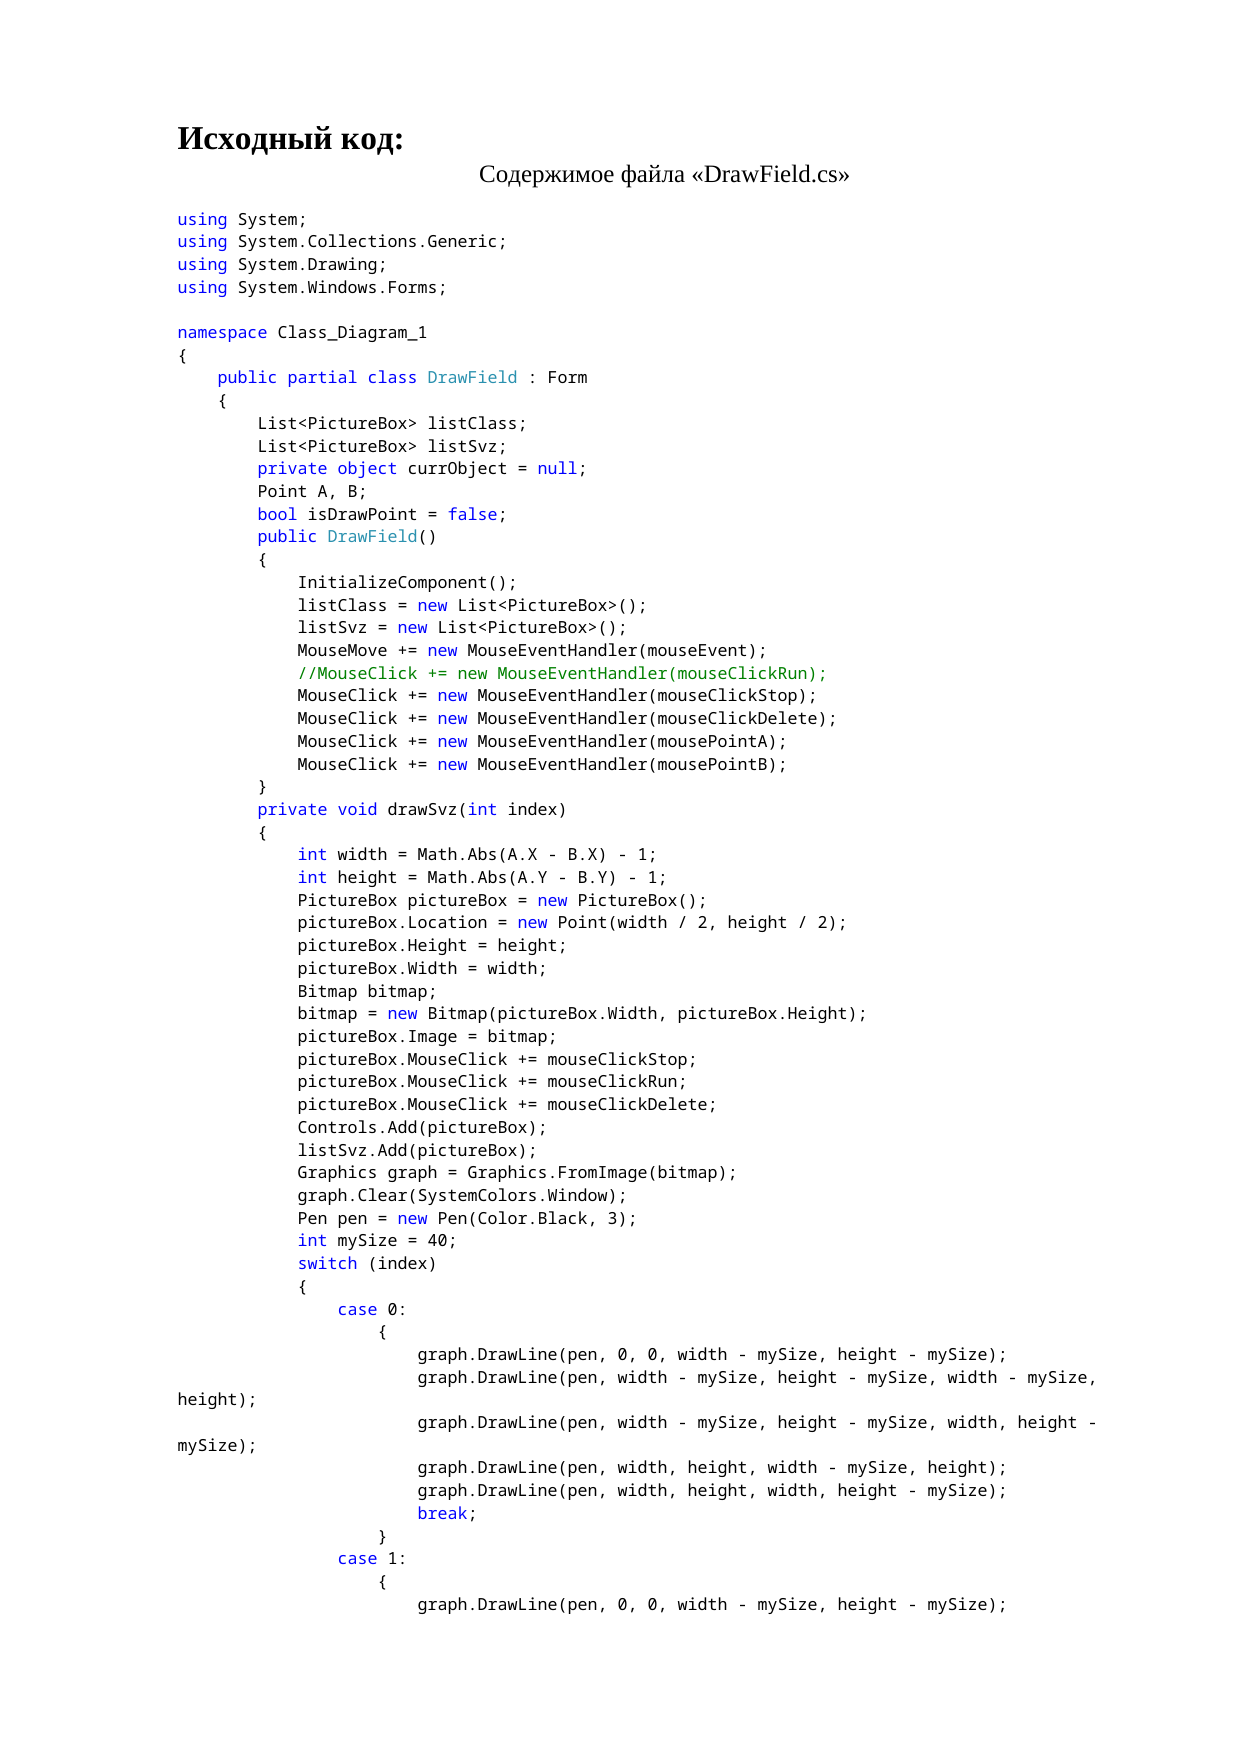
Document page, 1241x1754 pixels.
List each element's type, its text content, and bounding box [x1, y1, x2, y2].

text Содержимое файла «DrawField.cs» [177, 159, 1152, 188]
subtitle Исходный код: [177, 118, 1152, 156]
text graph.DrawLine(pen, width - mySize, height - mySize, width - mySize, height); [177, 1365, 1152, 1411]
text { [177, 389, 1152, 412]
text { [177, 548, 1152, 571]
text graph.Clear(SystemColors.Window); [177, 1184, 1152, 1206]
text InitializeComponent(); [177, 571, 1152, 593]
text { [177, 343, 1152, 366]
text pictureBox.MouseClick += mouseClickRun; [177, 1070, 1152, 1093]
text graph.DrawLine(pen, 0, 0, width - mySize, height - mySize); [177, 1343, 1152, 1365]
text { [177, 820, 1152, 843]
text private void drawSvz(int index) [177, 798, 1152, 820]
text { [177, 1320, 1152, 1343]
text using System.Drawing; [177, 253, 1152, 275]
text graph.DrawLine(pen, 0, 0, width - mySize, height - mySize); [177, 1592, 1152, 1615]
text listClass = new List<PictureBox>(); [177, 593, 1152, 616]
text listSvz.Add(pictureBox); [177, 1138, 1152, 1161]
text //MouseClick += new MouseEventHandler(mouseClickRun); [177, 661, 1152, 684]
text using System.Windows.Forms; [177, 275, 1152, 298]
text } [177, 775, 1152, 798]
text break; [177, 1502, 1152, 1524]
text List<PictureBox> listSvz; [177, 434, 1152, 457]
text bool isDrawPoint = false; [177, 502, 1152, 525]
text pictureBox.Height = height; [177, 934, 1152, 957]
text public partial class DrawField : Form [177, 366, 1152, 389]
text Bitmap bitmap; [177, 979, 1152, 1002]
text Graphics graph = Graphics.FromImage(bitmap); [177, 1161, 1152, 1184]
text MouseClick += new MouseEventHandler(mousePointA); [177, 729, 1152, 752]
text listSvz = new List<PictureBox>(); [177, 616, 1152, 639]
text { [177, 1274, 1152, 1297]
text graph.DrawLine(pen, width, height, width, height - mySize); [177, 1479, 1152, 1502]
text graph.DrawLine(pen, width - mySize, height - mySize, width, height - mySize); [177, 1411, 1152, 1456]
text List<PictureBox> listClass; [177, 412, 1152, 434]
text } [177, 1524, 1152, 1547]
text int mySize = 40; [177, 1229, 1152, 1252]
text namespace Class_Diagram_1 [177, 321, 1152, 343]
text Point A, B; [177, 480, 1152, 502]
text int height = Math.Abs(A.Y - B.Y) - 1; [177, 866, 1152, 888]
text case 1: [177, 1547, 1152, 1570]
text using System.Collections.Generic; [177, 230, 1152, 253]
text using System; [177, 207, 1152, 230]
text MouseClick += new MouseEventHandler(mouseClickDelete); [177, 707, 1152, 729]
text MouseClick += new MouseEventHandler(mouseClickStop); [177, 684, 1152, 707]
text { [177, 1570, 1152, 1592]
text MouseClick += new MouseEventHandler(mousePointB); [177, 752, 1152, 775]
text bitmap = new Bitmap(pictureBox.Width, pictureBox.Height); [177, 1002, 1152, 1025]
text switch (index) [177, 1252, 1152, 1274]
text case 0: [177, 1297, 1152, 1320]
text MouseMove += new MouseEventHandler(mouseEvent); [177, 639, 1152, 661]
text pictureBox.MouseClick += mouseClickDelete; [177, 1093, 1152, 1116]
text private object currObject = null; [177, 457, 1152, 480]
text pictureBox.Image = bitmap; [177, 1025, 1152, 1047]
text graph.DrawLine(pen, width, height, width - mySize, height); [177, 1456, 1152, 1479]
text pictureBox.MouseClick += mouseClickStop; [177, 1047, 1152, 1070]
text Pen pen = new Pen(Color.Black, 3); [177, 1206, 1152, 1229]
text int width = Math.Abs(A.X - B.X) - 1; [177, 843, 1152, 866]
text pictureBox.Width = width; [177, 957, 1152, 979]
text PictureBox pictureBox = new PictureBox(); [177, 888, 1152, 911]
text public DrawField() [177, 525, 1152, 548]
text pictureBox.Location = new Point(width / 2, height / 2); [177, 911, 1152, 934]
text Controls.Add(pictureBox); [177, 1116, 1152, 1138]
